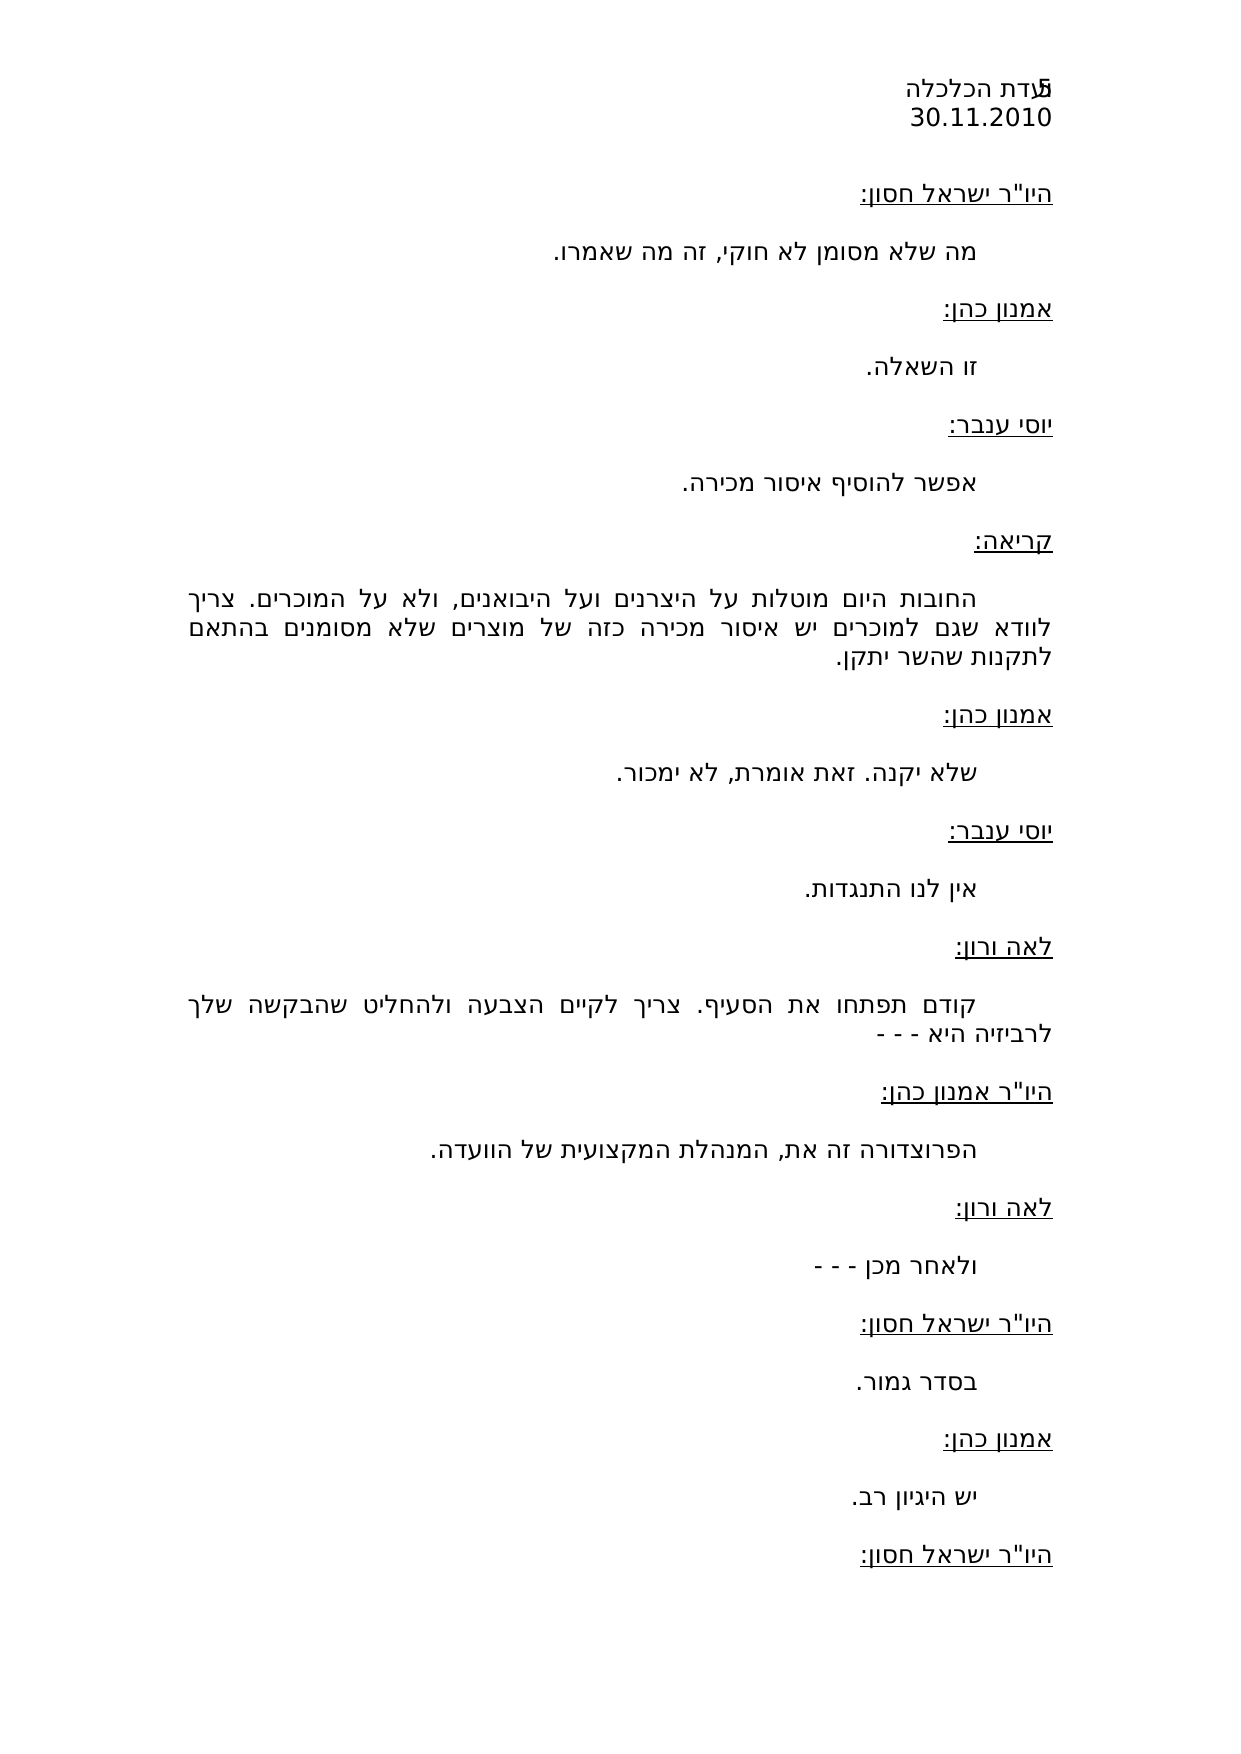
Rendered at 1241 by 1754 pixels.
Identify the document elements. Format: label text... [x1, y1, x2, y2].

text אמנון כהן: [187, 1424, 1053, 1454]
text אמנון כהן: [187, 294, 1053, 324]
text קריאה: [187, 526, 1053, 555]
text היו"ר אמנון כהן: [187, 1077, 1053, 1106]
text אמנון כהן: [187, 700, 1053, 729]
text יש היגיון רב. [187, 1482, 1053, 1512]
text היו"ר ישראל חסון: [187, 1309, 1053, 1338]
text ולאחר מכן - - - [187, 1251, 1053, 1280]
text החובות היום מוטלות על היצרנים ועל היבואנים, ולא על המוכרים. צריך לוודא שגם למוכרים יש איסור מכירה כזה של מוצרים שלא מסומנים בהתאם לתקנות שהשר יתקן. [187, 584, 1053, 672]
text אין לנו התנגדות. [187, 874, 1053, 903]
text יוסי ענבר: [187, 410, 1053, 439]
text לאה ורון: [187, 932, 1053, 961]
text היו"ר ישראל חסון: [187, 179, 1053, 208]
text יוסי ענבר: [187, 816, 1053, 845]
text הפרוצדורה זה את, המנהלת המקצועית של הוועדה. [187, 1135, 1053, 1164]
text לאה ורון: [187, 1193, 1053, 1222]
text בסדר גמור. [187, 1367, 1053, 1396]
text זו השאלה. [187, 352, 1053, 382]
text היו"ר ישראל חסון: [187, 1540, 1053, 1569]
text קודם תפתחו את הסעיף. צריך לקיים הצבעה ולהחליט שהבקשה שלך לרביזיה היא - - - [187, 990, 1053, 1048]
text שלא יקנה. זאת אומרת, לא ימכור. [187, 758, 1053, 787]
text מה שלא מסומן לא חוקי, זה מה שאמרו. [187, 237, 1053, 266]
text אפשר להוסיף איסור מכירה. [187, 468, 1053, 497]
